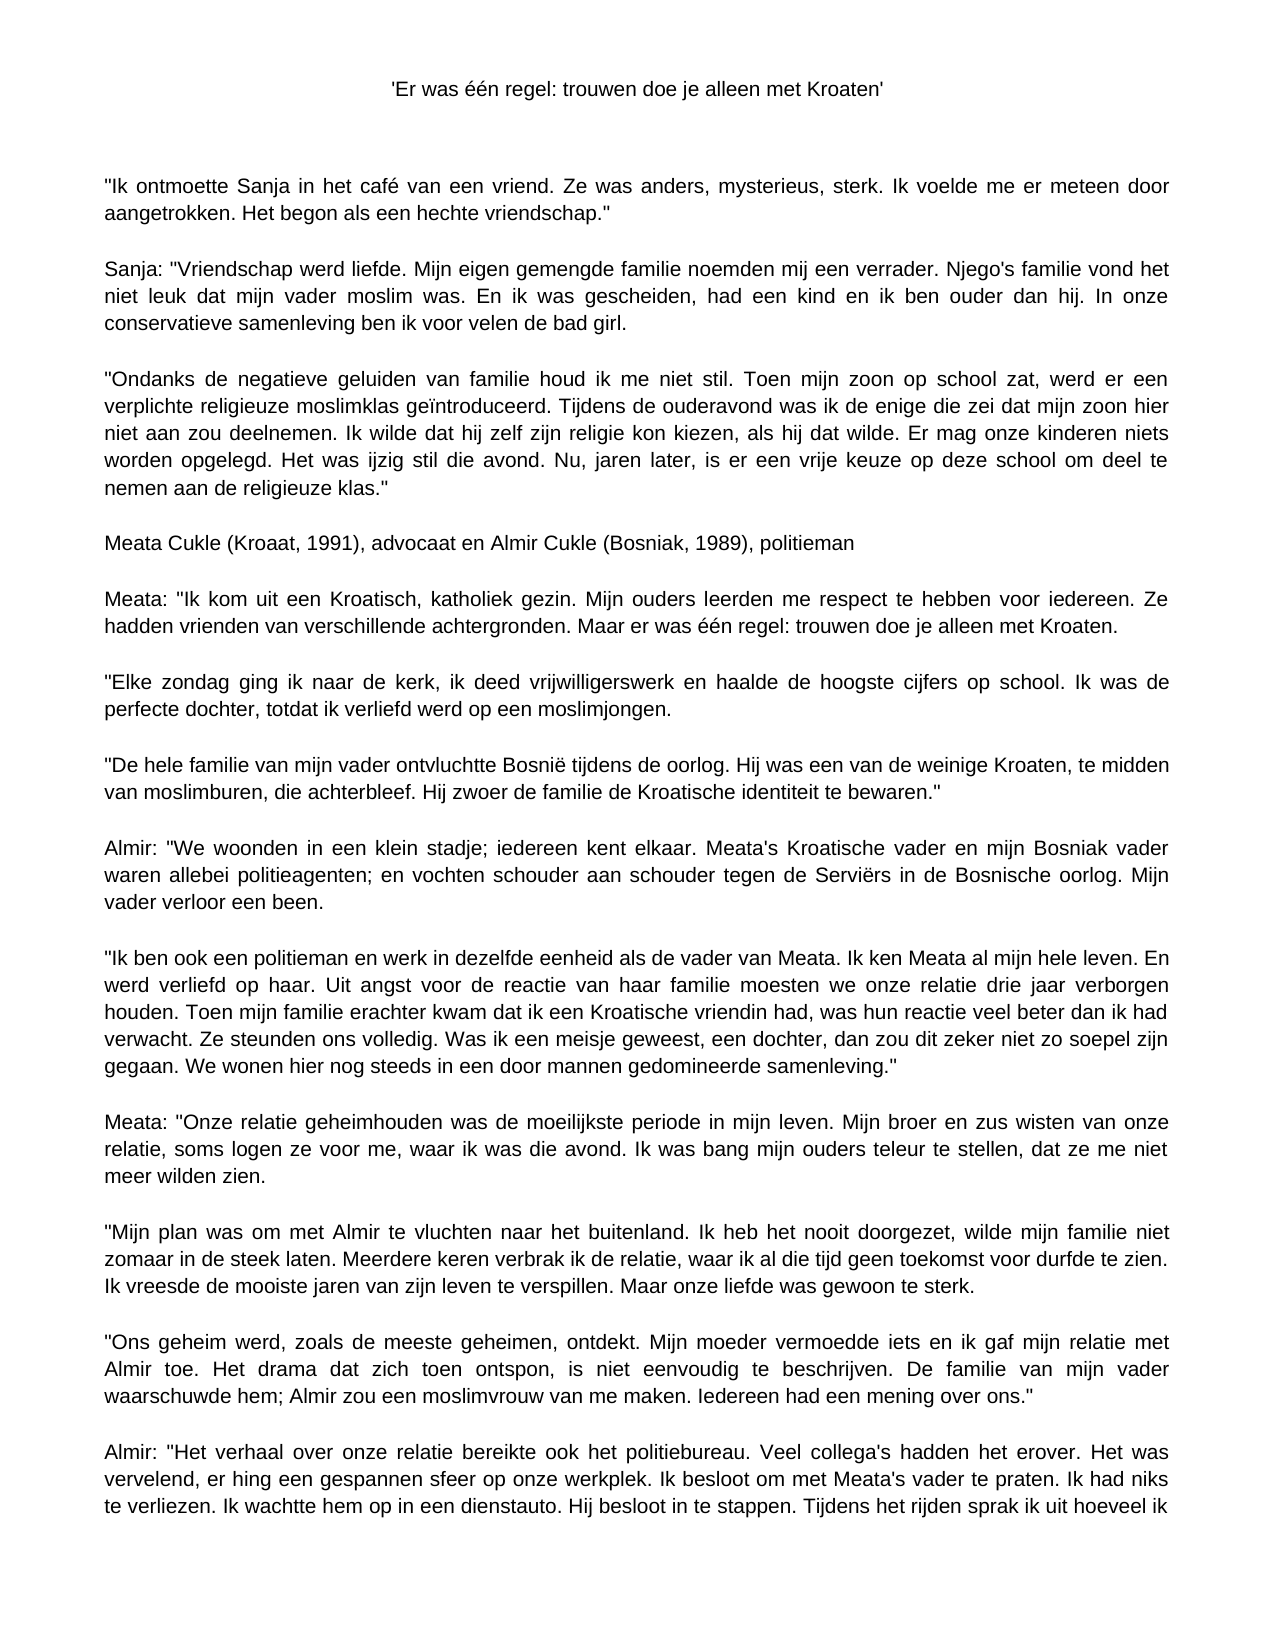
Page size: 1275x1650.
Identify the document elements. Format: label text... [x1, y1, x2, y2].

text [104, 1437, 1171, 1518]
text "Ons geheim werd, zoals de meeste geheimen, ontdekt. Mijn moeder vermoedde iets en ik gaf mijn relatie met Almir toe. Het drama dat zich toen ontspon, is niet eenvoudig te beschrijven. De familie van mijn vader waarschuwde hem; Almir zou een moslimvrouw van me maken. Iedereen had een mening over ons." [104, 1327, 1171, 1408]
text "De hele familie van mijn vader ontvluchtte Bosnië tijdens de oorlog. Hij was een van de weinige Kroaten, te midden van moslimburen, die achterbleef. Hij zwoer de familie de Kroatische identiteit te bewaren." [104, 750, 1171, 804]
text "Ik ben ook een politieman en werk in dezelfde eenheid als de vader van Meata. Ik ken Meata al mijn hele leven. En werd verliefd op haar. Uit angst voor de reactie van haar familie moesten we onze relatie drie jaar verborgen houden. Toen mijn familie erachter kwam dat ik een Kroatische vriendin had, was hun reactie veel beter dan ik had verwacht. Ze steunden ons volledig. Was ik een meisje geweest, een dochter, dan zou dit zeker niet zo soepel zijn gegaan. We wonen hier nog steeds in een door mannen gedomineerde samenleving." [104, 943, 1171, 1078]
text Meata Cukle (Kroaat, 1991), advocaat en Almir Cukle (Bosniak, 1989), politieman [104, 528, 1171, 555]
text Sanja: "Vriendschap werd liefde. Mijn eigen gemengde familie noemden mij een verrader. Njego's familie vond het niet leuk dat mijn vader moslim was. En ik was gescheiden, had een kind en ik ben ouder dan hij. In onze conservatieve samenleving ben ik voor velen de bad girl. [104, 254, 1171, 335]
text "Ondanks de negatieve geluiden van familie houd ik me niet stil. Toen mijn zoon op school zat, werd er een verplichte religieuze moslimklas geïntroduceerd. Tijdens de ouderavond was ik de enige die zei dat mijn zoon hier niet aan zou deelnemen. Ik wilde dat hij zelf zijn religie kon kiezen, als hij dat wilde. Er mag onze kinderen niets worden opgelegd. Het was ijzig stil die avond. Nu, jaren later, is er een vrije keuze op deze school om deel te nemen aan de religieuze klas." [104, 364, 1171, 499]
text Almir: "We woonden in een klein stadje; iedereen kent elkaar. Meata's Kroatische vader en mijn Bosniak vader waren allebei politieagenten; en vochten schouder aan schouder tegen de Serviërs in de Bosnische oorlog. Mijn vader verloor een been. [104, 833, 1171, 914]
text "Elke zondag ging ik naar de kerk, ik deed vrijwilligerswerk en haalde de hoogste cijfers op school. Ik was de perfecte dochter, totdat ik verliefd werd op een moslimjongen. [104, 667, 1171, 721]
text Meata: "Ik kom uit een Kroatisch, katholiek gezin. Mijn ouders leerden me respect te hebben voor iedereen. Ze hadden vrienden van verschillende achtergronden. Maar er was één regel: trouwen doe je alleen met Kroaten. [104, 584, 1171, 638]
text Meata: "Onze relatie geheimhouden was de moeilijkste periode in mijn leven. Mijn broer en zus wisten van onze relatie, soms logen ze voor me, waar ik was die avond. Ik was bang mijn ouders teleur te stellen, dat ze me niet meer wilden zien. [104, 1107, 1171, 1188]
text "Mijn plan was om met Almir te vluchten naar het buitenland. Ik heb het nooit doorgezet, wilde mijn familie niet zomaar in de steek laten. Meerdere keren verbrak ik de relatie, waar ik al die tijd geen toekomst voor durfde te zien. Ik vreesde de mooiste jaren van zijn leven te verspillen. Maar onze liefde was gewoon te sterk. [104, 1217, 1171, 1298]
text "Ik ontmoette Sanja in het café van een vriend. Ze was anders, mysterieus, sterk. Ik voelde me er meteen door aangetrokken. Het begon als een hechte vriendschap." [104, 171, 1171, 225]
